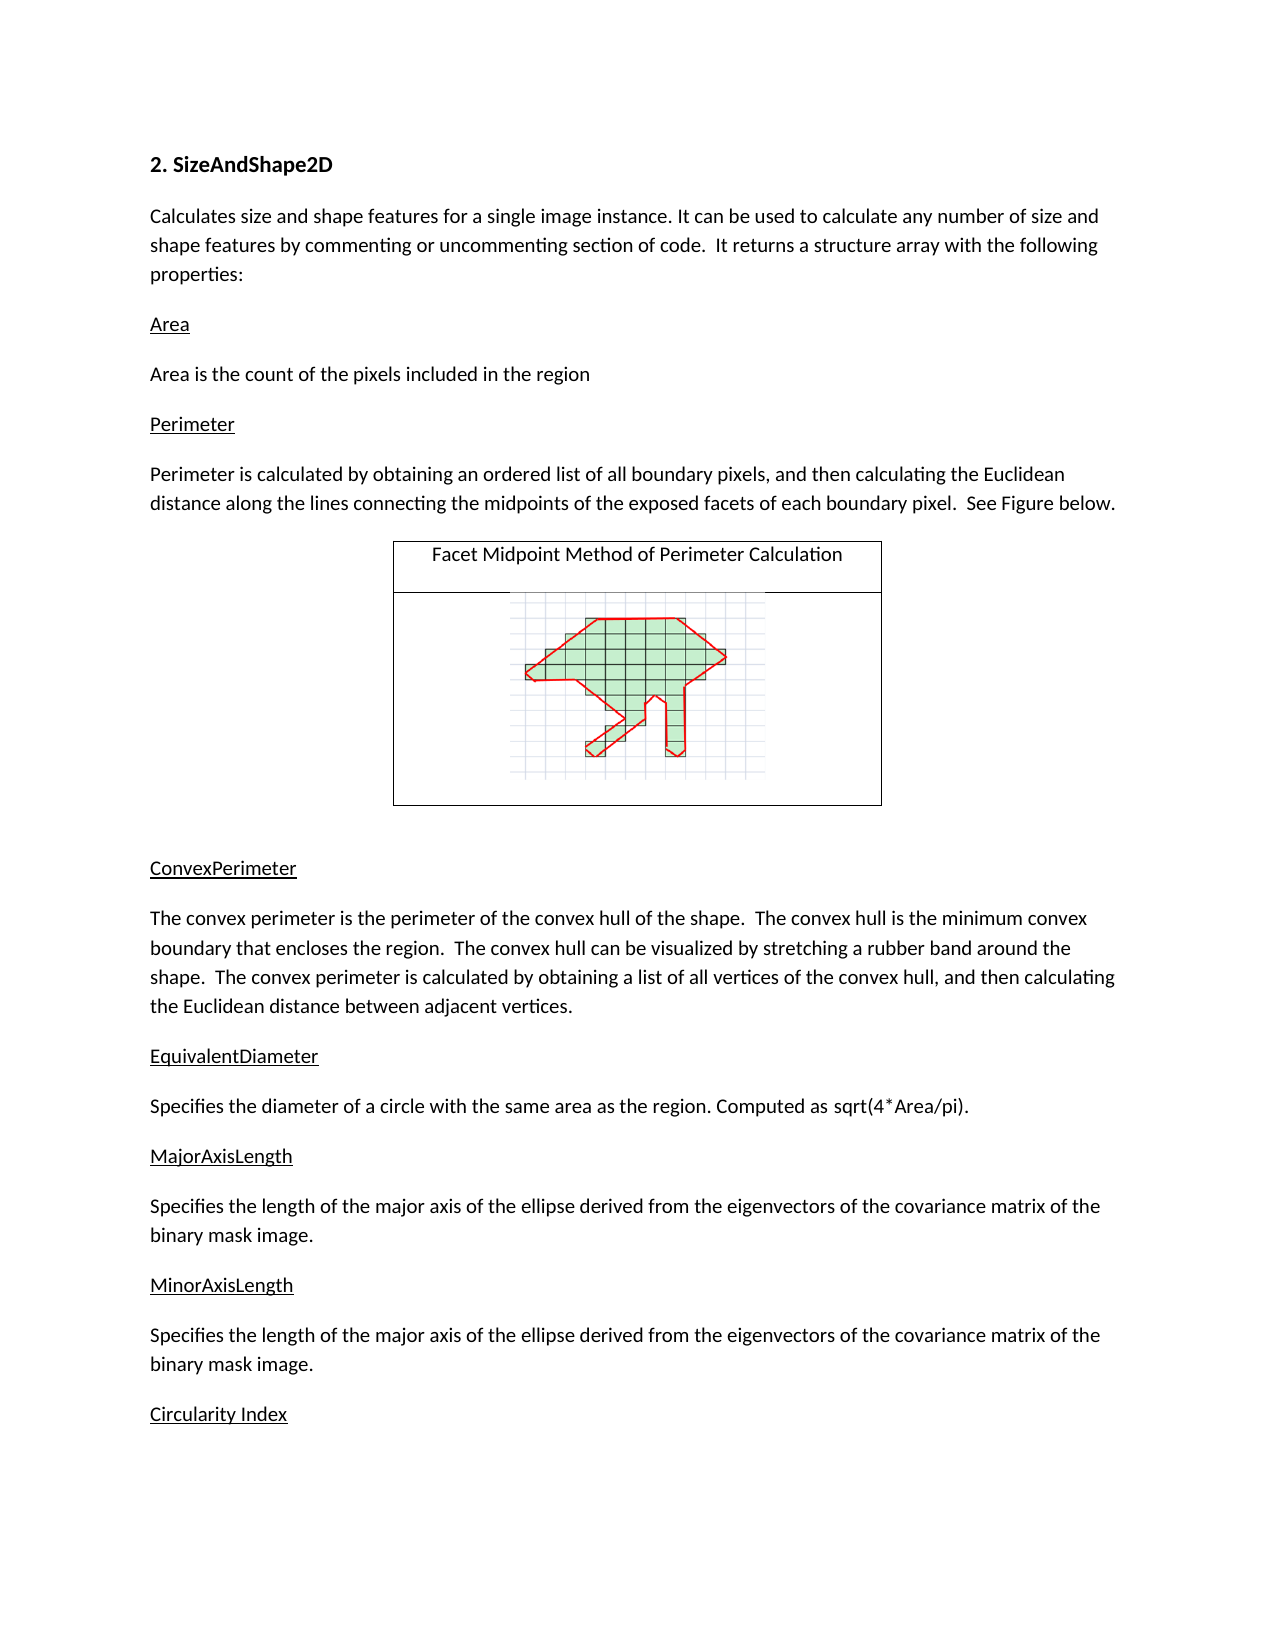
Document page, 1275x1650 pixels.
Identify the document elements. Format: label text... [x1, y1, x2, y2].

text Perimeter [150, 411, 1125, 437]
text 2. SizeAndShape2D [150, 150, 1125, 178]
text The convex perimeter is the perimeter of the convex hull of the shape. The convex hull is the minimum convex boundary that encloses the region. The convex hull can be visualized by stretching a rubber band around the shape. The convex perimeter is calculated by obtaining a list of all vertices of the convex hull, and then calculating the Euclidean distance between adjacent vertices. [150, 906, 1125, 1018]
text EquivalentDiameter [150, 1043, 1125, 1068]
text Specifies the length of the major axis of the ellipse derived from the eigenvectors of the covariance matrix of the binary mask image. [150, 1193, 1125, 1248]
table_header Facet Midpoint Method of Perimeter Calculation [394, 542, 881, 592]
text MajorAxisLength [150, 1143, 1125, 1168]
text Perimeter is calculated by obtaining an ordered list of all boundary pixels, and then calculating the Euclidean distance along the lines connecting the midpoints of the exposed facets of each boundary pixel. See Figure below. [150, 461, 1125, 516]
text Area is the count of the pixels included in the region [150, 361, 1125, 387]
picture [510, 592, 766, 780]
table_cell [394, 593, 881, 804]
text Area [150, 311, 1125, 337]
text ConvexPerimeter [150, 856, 1125, 881]
text Specifies the diameter of a circle with the same area as the region. Computed as sqrt(4*Area/pi). [150, 1093, 1125, 1118]
text Specifies the length of the major axis of the ellipse derived from the eigenvectors of the covariance matrix of the binary mask image. [150, 1322, 1125, 1377]
text MinorAxisLength [150, 1272, 1125, 1298]
text Calculates size and shape features for a single image instance. It can be used to calculate any number of size and shape features by commenting or uncommenting section of code. It returns a structure array with the following properties: [150, 203, 1125, 287]
text Circularity Index [150, 1401, 1125, 1427]
